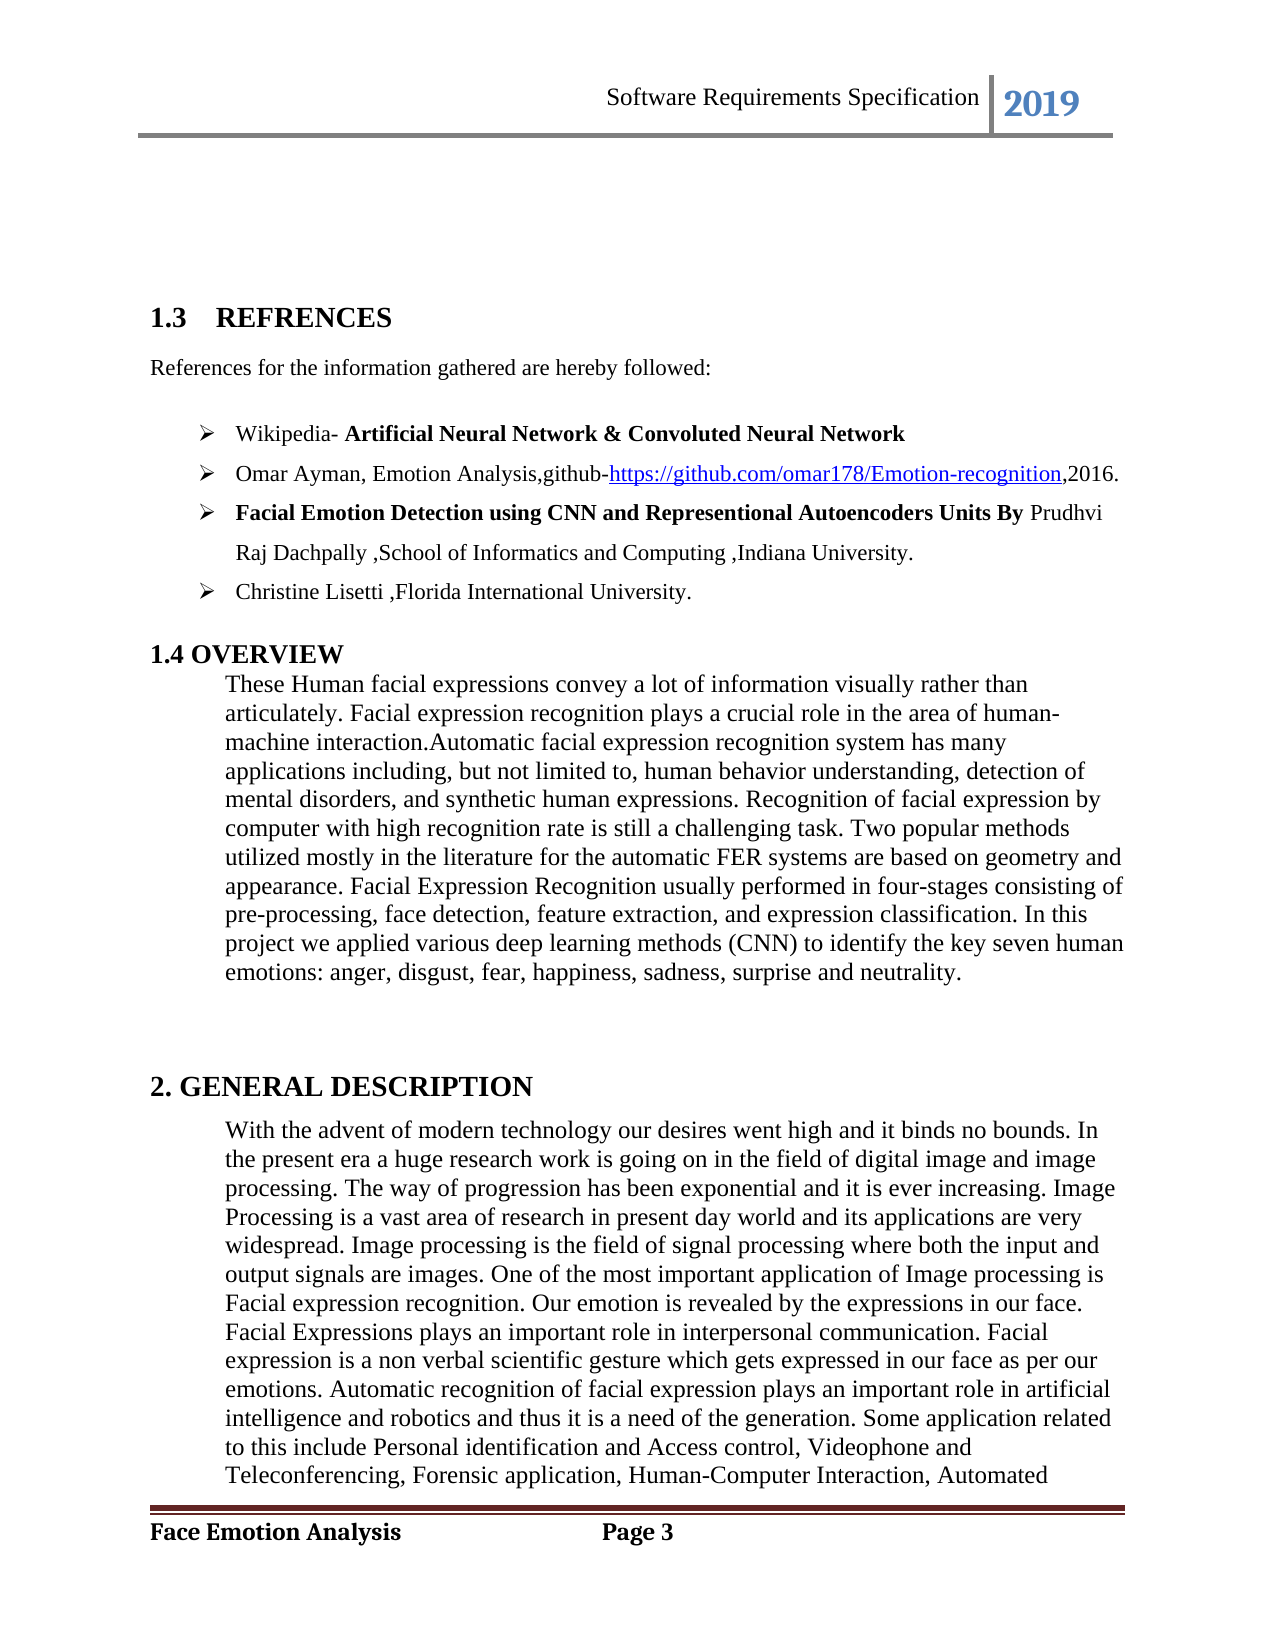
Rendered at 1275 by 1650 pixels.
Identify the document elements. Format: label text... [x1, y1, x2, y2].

list Processing is a vast area of research in present day world and its applications are very [225, 1202, 1125, 1230]
list With the advent of modern technology our desires went high and it binds no bounds. In the present era a huge research work is going on in the field of digital image and image [225, 1115, 1125, 1173]
subtitle 1.4 OVERVIEW [150, 638, 1125, 669]
list Wikipedia- Artificial Neural Network & Convoluted Neural Network [198, 420, 1125, 447]
list processing. The way of progression has been exponential and it is ever increasing. Image [225, 1173, 1125, 1202]
list Omar Ayman, Emotion Analysis,github-https://github.com/omar178/Emotion-recognition,2016. [198, 460, 1125, 486]
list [225, 1230, 1125, 1489]
text References for the information gathered are hereby followed: [150, 354, 1125, 381]
text 1.3 REFRENCES [150, 300, 1125, 333]
list These Human facial expressions convey a lot of information visually rather than articulately. Facial expression recognition plays a crucial role in the area of human-machine interaction.Automatic facial expression recognition system has many applications including, but not limited to, human behavior understanding, detection of mental disorders, and synthetic human expressions. Recognition of facial expression by computer with high recognition rate is still a challenging task. Two popular methods utilized mostly in the literature for the automatic FER systems are based on geometry and appearance. Facial Expression Recognition usually performed in four-stages consisting of pre-processing, face detection, feature extraction, and expression classification. In this project we applied various deep learning methods (CNN) to identify the key seven human emotions: anger, disgust, fear, happiness, sadness, surprise and neutrality. [225, 669, 1125, 986]
list Facial Emotion Detection using CNN and Representional Autoencoders Units By Prudhvi Raj Dachpally ,School of Informatics and Computing ,Indiana University. [198, 499, 1125, 565]
subtitle 2. GENERAL DESCRIPTION [150, 1069, 1125, 1103]
list Christine Lisetti ,Florida International University. [198, 578, 1125, 604]
